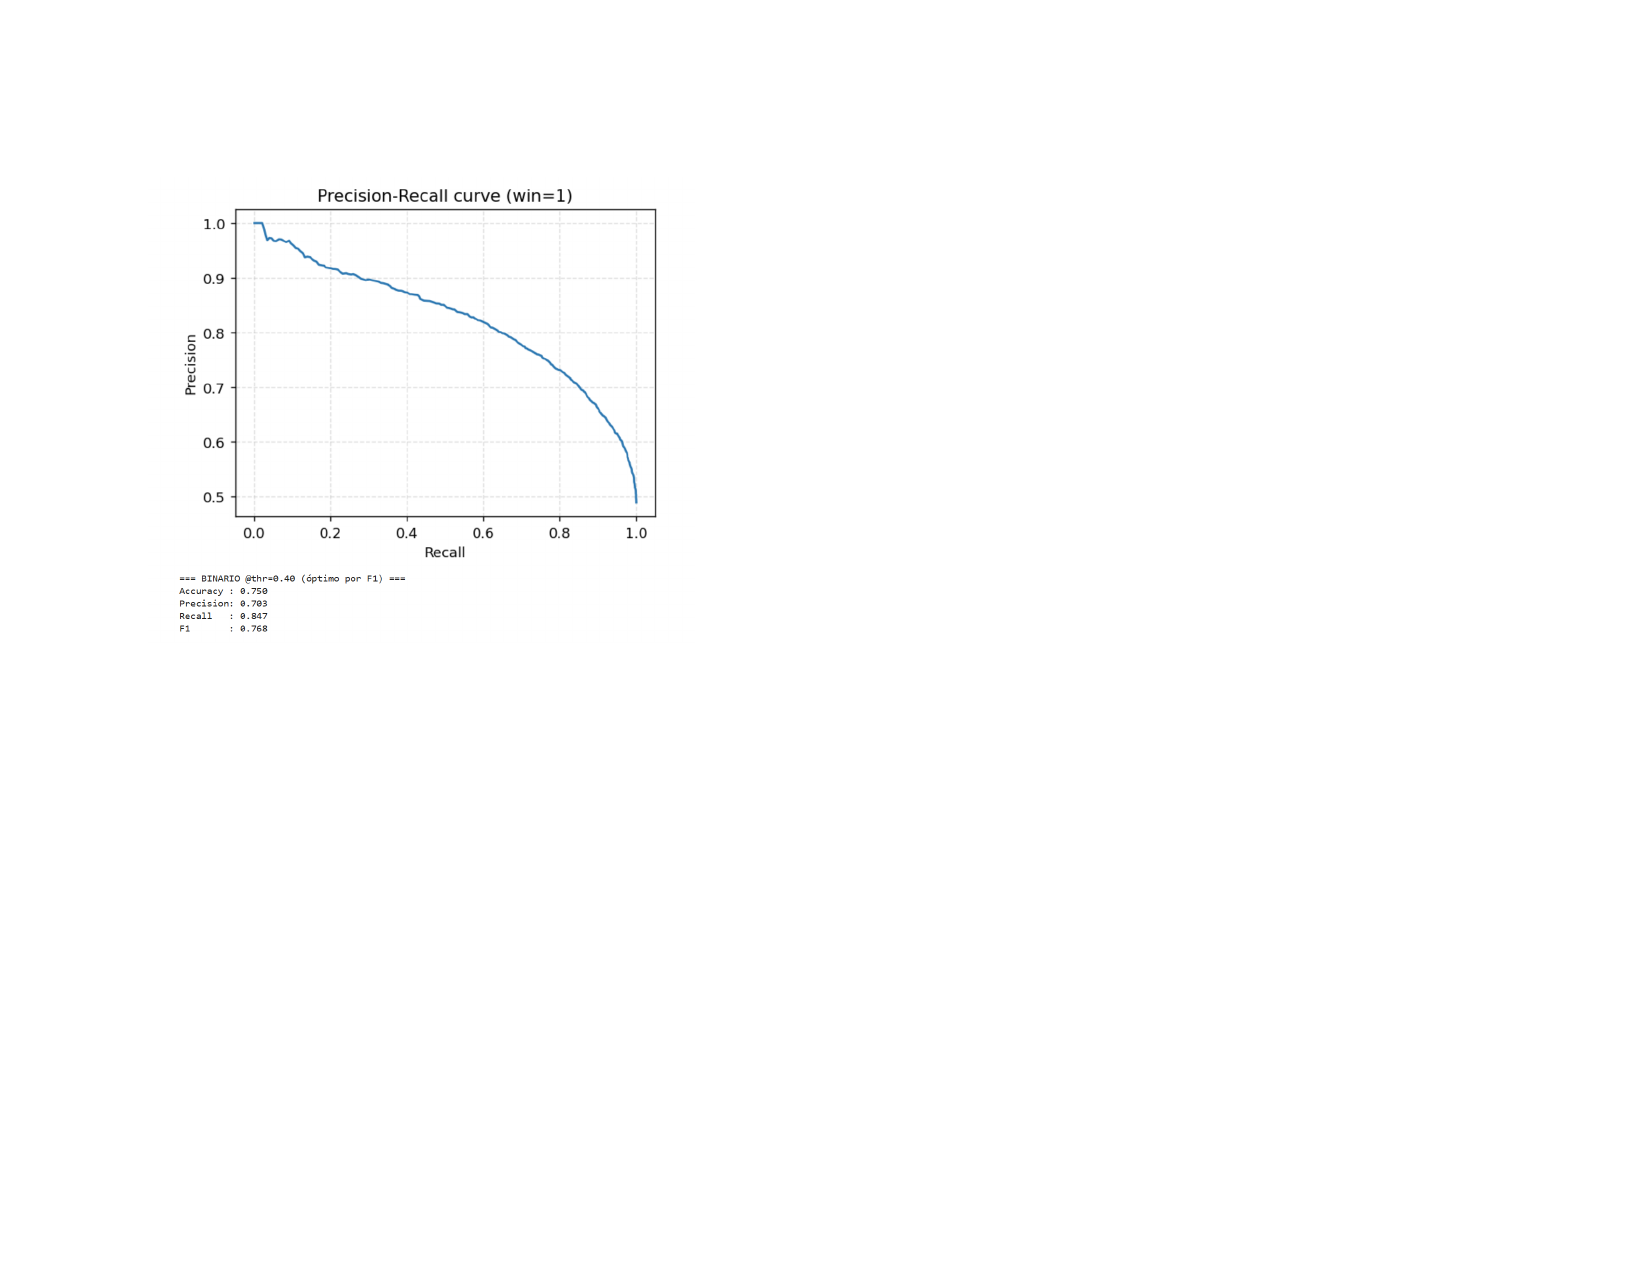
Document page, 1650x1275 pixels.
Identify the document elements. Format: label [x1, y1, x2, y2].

picture [147, 177, 695, 643]
